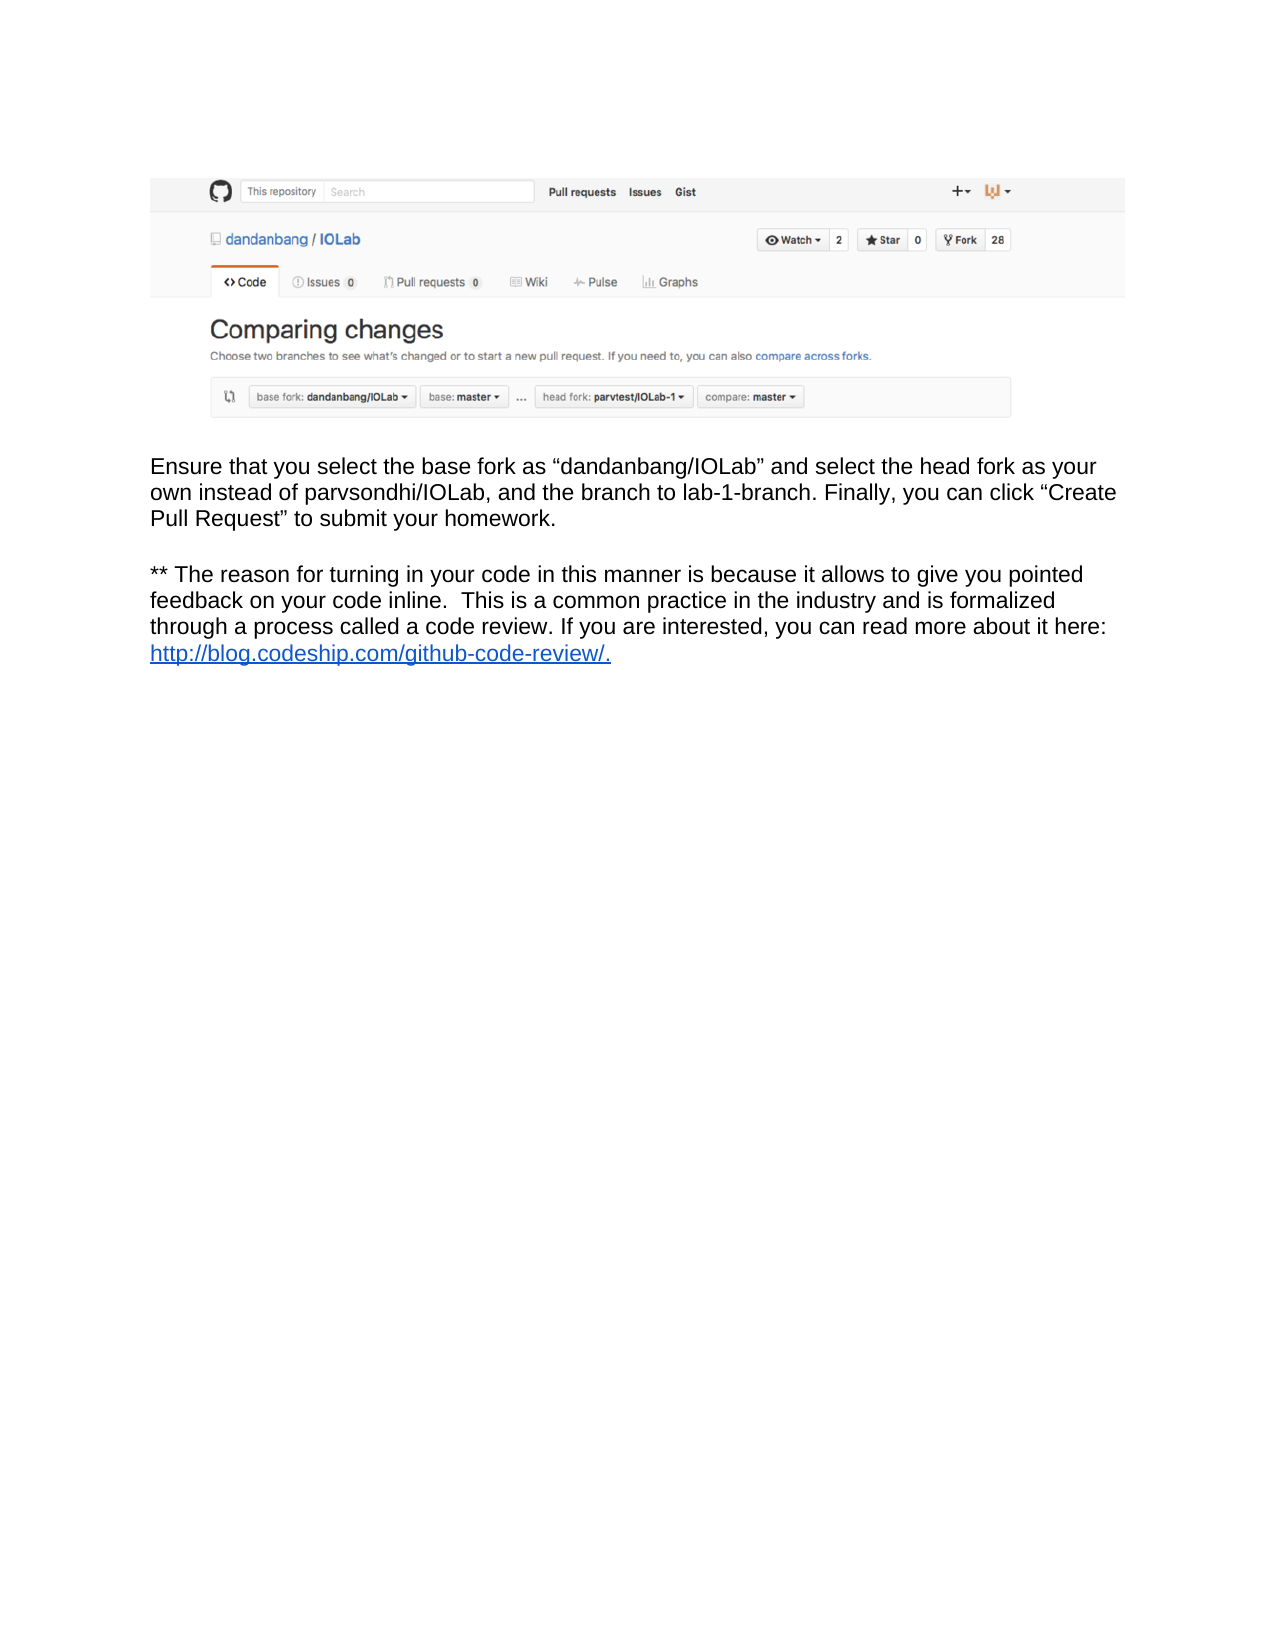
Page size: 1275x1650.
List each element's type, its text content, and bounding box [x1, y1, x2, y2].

picture [150, 178, 1125, 427]
text ** The reason for turning in your code in this manner is because it allows to give you pointed feedback on your code inline. This is a common practice in the industry and is formalized through a process called a code review. If you are interested, you can read more about it here: http://blog.codeship.com/github-code-review/. [150, 561, 1125, 666]
text Ensure that you select the base fork as “dandanbang/IOLab” and select the head fork as your own instead of parvsondhi/IOLab, and the branch to lab-1-branch. Finally, you can click “Create Pull Request” to submit your homework. [150, 453, 1125, 532]
